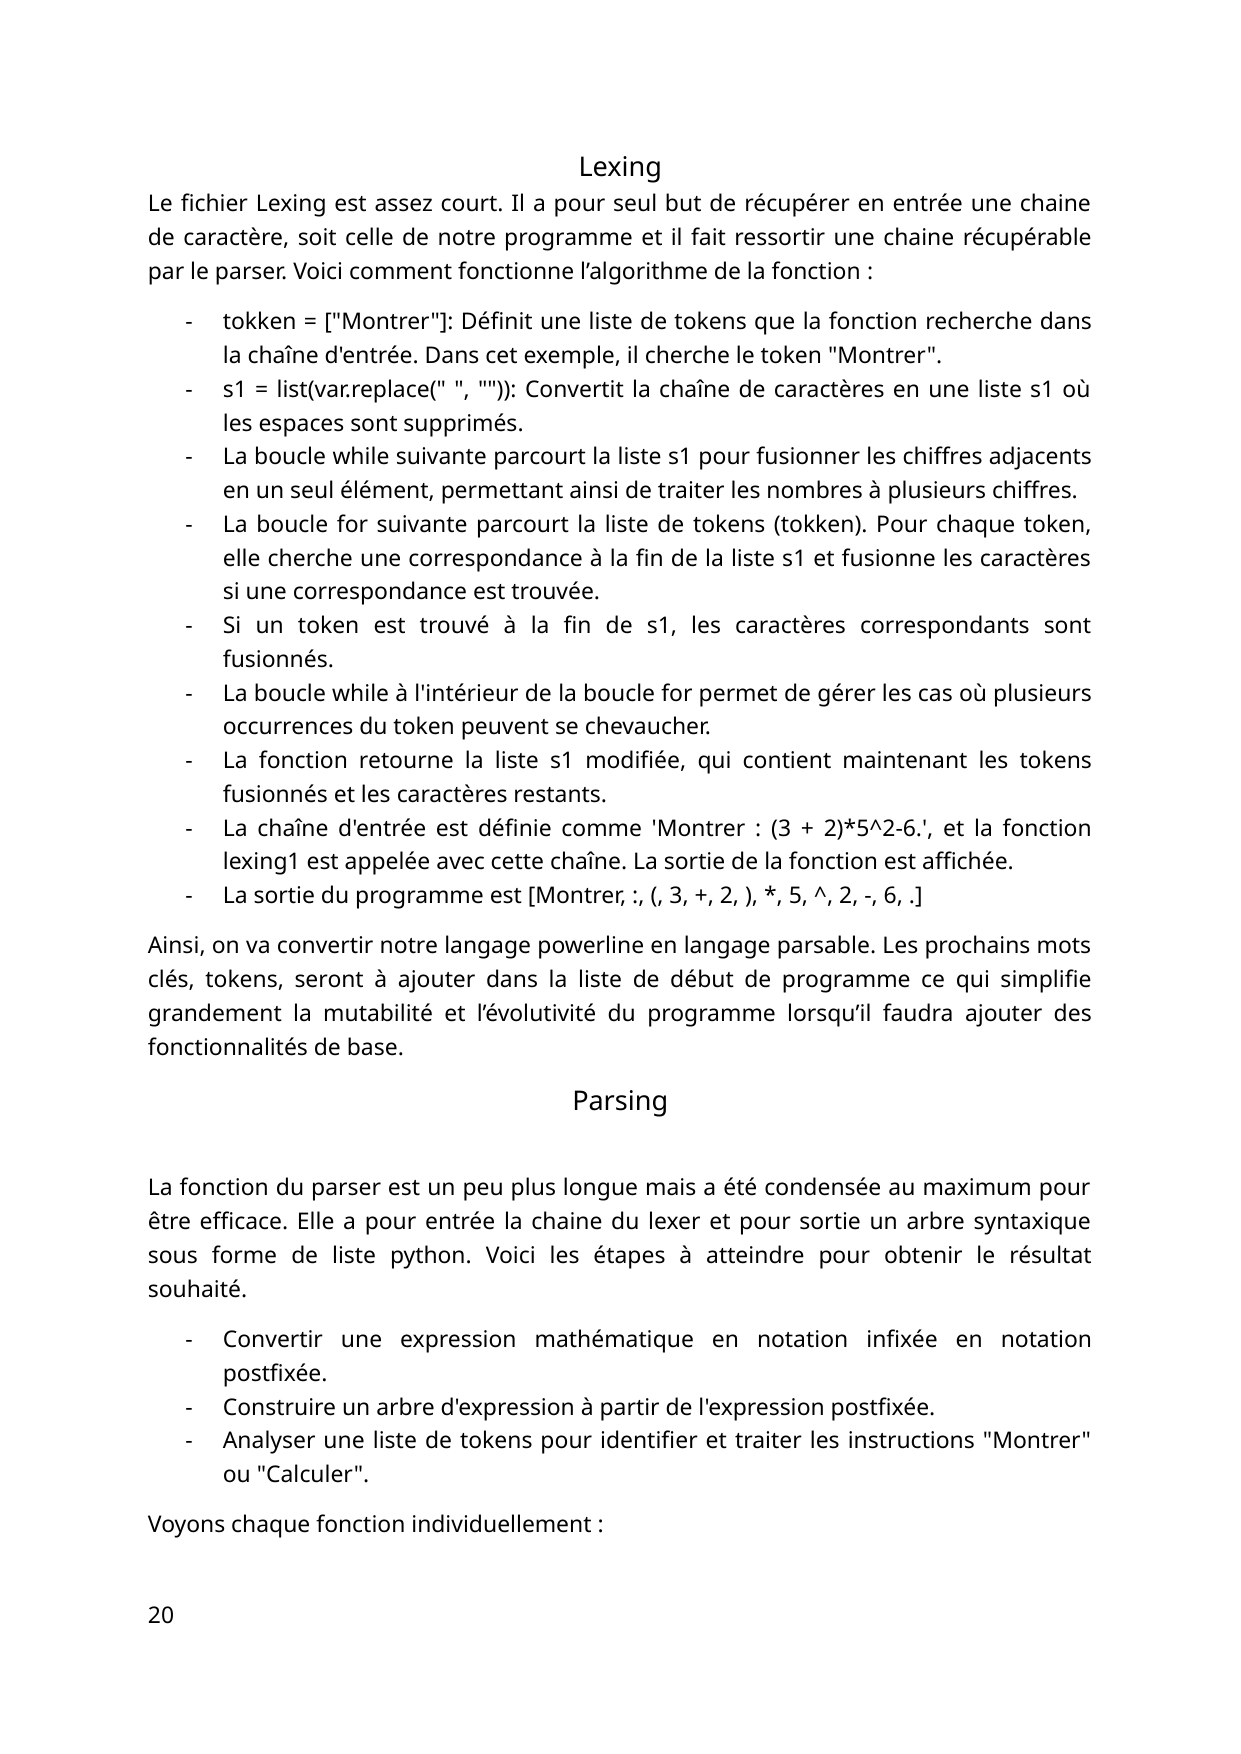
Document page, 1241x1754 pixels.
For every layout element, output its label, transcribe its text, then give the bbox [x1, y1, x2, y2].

list Analyser une liste de tokens pour identifier et traiter les instructions "Montrer" ou "Calculer". [185, 1424, 1093, 1489]
list Si un token est trouvé à la fin de s1, les caractères correspondants sont fusionnés. [185, 609, 1093, 674]
list Construire un arbre d'expression à partir de l'expression postfixée. [185, 1391, 1093, 1422]
list La boucle while à l'intérieur de la boucle for permet de gérer les cas où plusieurs occurrences du token peuvent se chevaucher. [185, 677, 1093, 742]
list La fonction retourne la liste s1 modifiée, qui contient maintenant les tokens fusionnés et les caractères restants. [185, 744, 1093, 809]
list La boucle while suivante parcourt la liste s1 pour fusionner les chiffres adjacents en un seul élément, permettant ainsi de traiter les nombres à plusieurs chiffres. [185, 440, 1093, 505]
list La sortie du programme est [Montrer, :, (, 3, +, 2, ), *, 5, ^, 2, -, 6, .] [185, 879, 1093, 910]
text Voyons chaque fonction individuellement : [148, 1508, 1093, 1540]
list s1 = list(var.replace(" ", "")): Convertit la chaîne de caractères en une liste s1 où les espaces sont supprimés. [185, 373, 1093, 438]
list Convertir une expression mathématique en notation infixée en notation postfixée. [185, 1323, 1093, 1388]
list La boucle for suivante parcourt la liste de tokens (tokken). Pour chaque token, elle cherche une correspondance à la fin de la liste s1 et fusionne les caractères si une correspondance est trouvée. [185, 508, 1093, 607]
list tokken = ["Montrer"]: Définit une liste de tokens que la fonction recherche dans la chaîne d'entrée. Dans cet exemple, il cherche le token "Montrer". [185, 305, 1093, 370]
text Le fichier Lexing est assez court. Il a pour seul but de récupérer en entrée une chaine de caractère, soit celle de notre programme et il fait ressortir une chaine récupérable par le parser. Voici comment fonctionne l’algorithme de la fonction : [148, 187, 1093, 286]
list La chaîne d'entrée est définie comme 'Montrer : (3 + 2)*5^2-6.', et la fonction lexing1 est appelée avec cette chaîne. La sortie de la fonction est affichée. [185, 812, 1093, 877]
text La fonction du parser est un peu plus longue mais a été condensée au maximum pour être efficace. Elle a pour entrée la chaine du lexer et pour sortie un arbre syntaxique sous forme de liste python. Voici les étapes à atteindre pour obtenir le résultat souhaité. [148, 1171, 1093, 1304]
subtitle Parsing [148, 1081, 1093, 1118]
text Ainsi, on va convertir notre langage powerline en langage parsable. Les prochains mots clés, tokens, seront à ajouter dans la liste de début de programme ce qui simplifie grandement la mutabilité et l’évolutivité du programme lorsqu’il faudra ajouter des fonctionnalités de base. [148, 929, 1093, 1062]
subtitle Lexing [148, 148, 1093, 184]
